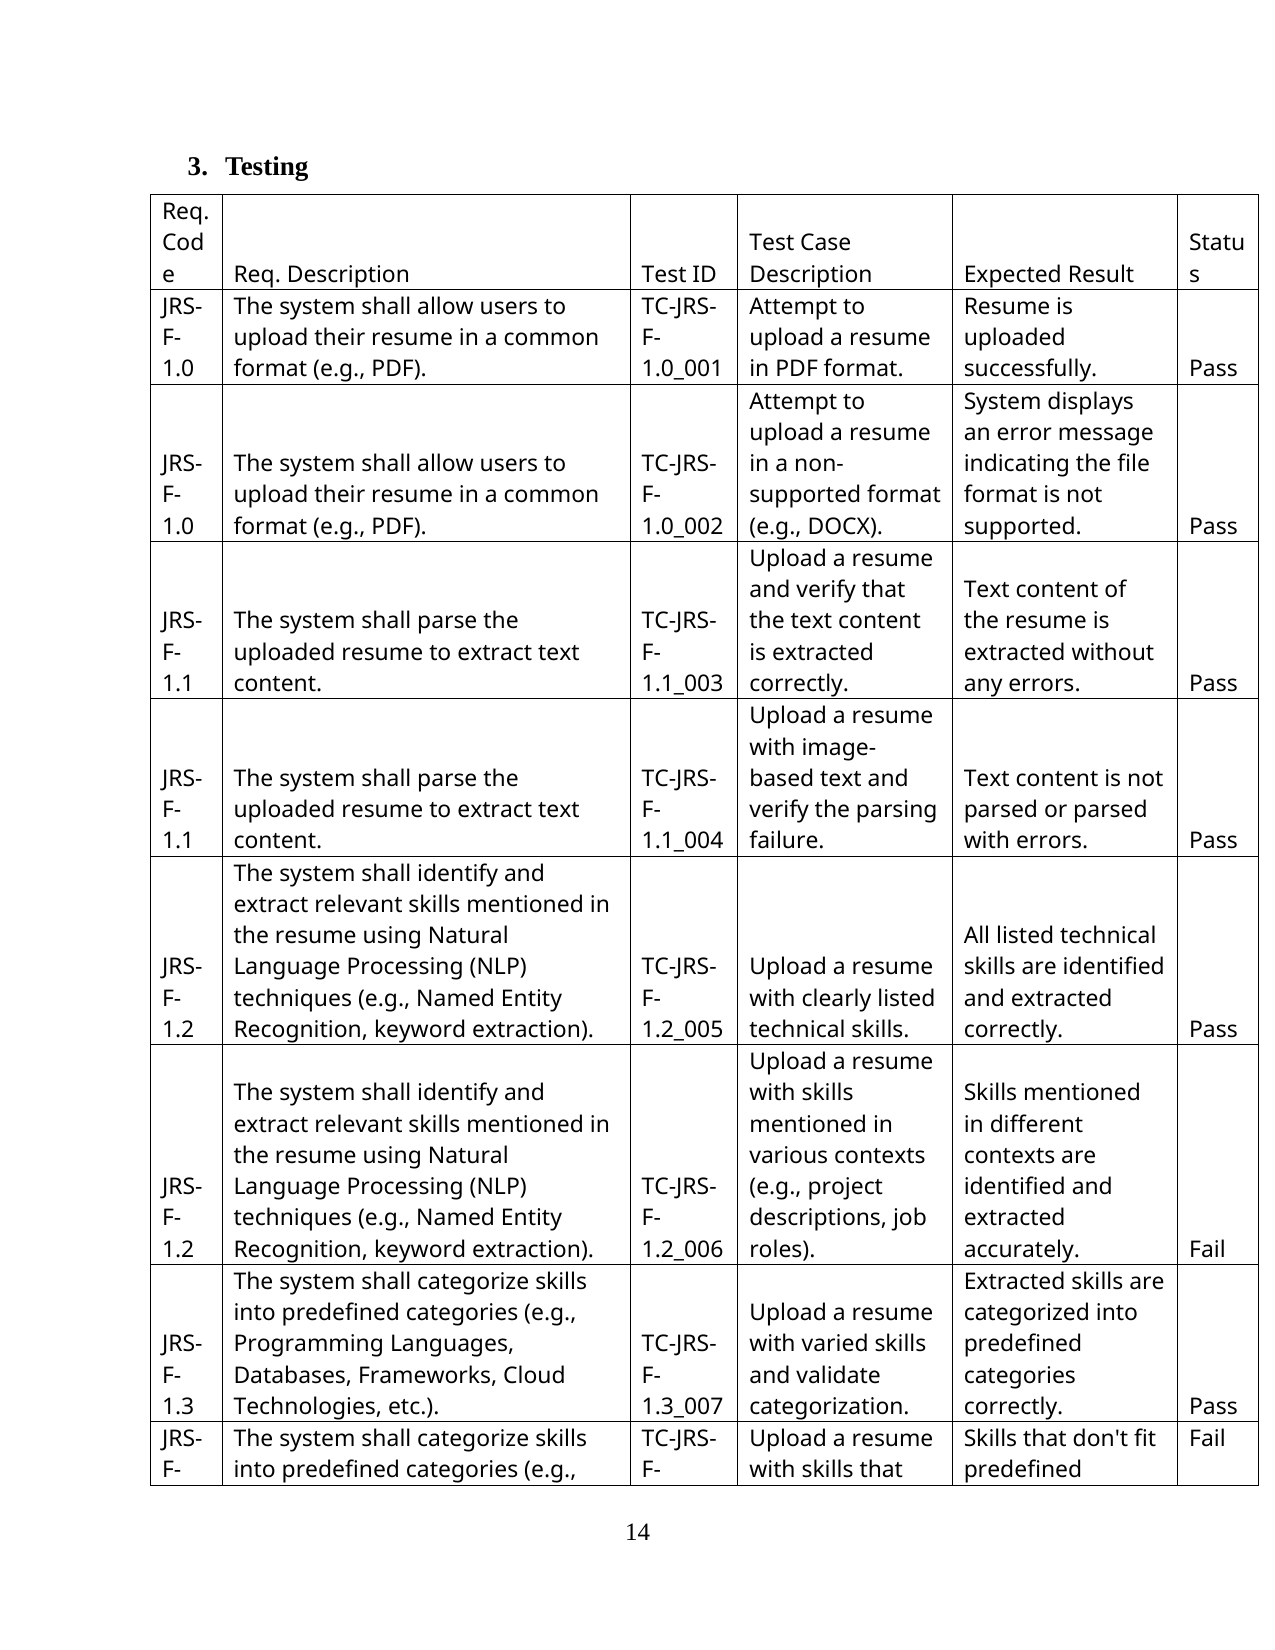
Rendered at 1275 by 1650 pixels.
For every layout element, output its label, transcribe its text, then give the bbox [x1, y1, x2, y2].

table_cell TC-JRS-F-1.2_005 [631, 857, 737, 1044]
table_cell Upload a resume and verify that the text content is extracted correctly. [738, 542, 952, 698]
table_header Req. Description [223, 195, 630, 289]
table_cell The system shall identify and extract relevant skills mentioned in the resume using Natural Language Processing (NLP) techniques (e.g., Named Entity Recognition, keyword extraction). [223, 857, 630, 1044]
table_cell JRS-F-1.0 [151, 385, 222, 541]
table_header Status [1178, 195, 1258, 289]
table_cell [738, 1422, 952, 1485]
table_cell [223, 1422, 630, 1485]
table_cell TC-JRS-F-1.3_007 [631, 1265, 737, 1421]
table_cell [953, 1422, 1177, 1485]
table_cell All listed technical skills are identified and extracted correctly. [953, 857, 1177, 1044]
table_cell Upload a resume with clearly listed technical skills. [738, 857, 952, 1044]
table_cell Text content is not parsed or parsed with errors. [953, 699, 1177, 856]
table_cell Pass [1178, 857, 1258, 1044]
table_cell Upload a resume with image-based text and verify the parsing failure. [738, 699, 952, 856]
table_cell JRS-F-1.3 [151, 1422, 222, 1485]
table_cell JRS-F-1.3 [151, 1265, 222, 1421]
table_cell The system shall allow users to upload their resume in a common format (e.g., PDF). [223, 290, 630, 384]
table_cell TC-JRS-F-1.1_004 [631, 699, 737, 856]
table_header Test ID [631, 195, 737, 289]
table_cell The system shall parse the uploaded resume to extract text content. [223, 542, 630, 698]
table_cell JRS-F-1.2 [151, 1045, 222, 1264]
table_cell Extracted skills are categorized into predefined categories correctly. [953, 1265, 1177, 1421]
table_cell Skills mentioned in different contexts are identified and extracted accurately. [953, 1045, 1177, 1264]
table_header Req. Code [151, 195, 222, 289]
table_cell The system shall allow users to upload their resume in a common format (e.g., PDF). [223, 385, 630, 541]
table_cell Pass [1178, 1265, 1258, 1421]
table_cell Fail [1178, 1045, 1258, 1264]
table_cell Text content of the resume is extracted without any errors. [953, 542, 1177, 698]
table_cell Attempt to upload a resume in PDF format. [738, 290, 952, 384]
table_cell TC-JRS-F-1.2_006 [631, 1045, 737, 1264]
table_cell JRS-F-1.0 [151, 290, 222, 384]
table_cell TC-JRS-F-1.0_002 [631, 385, 737, 541]
table_cell Fail [1178, 1422, 1258, 1485]
table_cell JRS-F-1.1 [151, 699, 222, 856]
table_cell Attempt to upload a resume in a non-supported format (e.g., DOCX). [738, 385, 952, 541]
table_cell TC-JRS-F-1.3_008 [631, 1422, 737, 1485]
table_cell TC-JRS-F-1.1_003 [631, 542, 737, 698]
table_cell Resume is uploaded successfully. [953, 290, 1177, 384]
table_cell Pass [1178, 290, 1258, 384]
table_cell TC-JRS-F-1.0_001 [631, 290, 737, 384]
table_cell Pass [1178, 699, 1258, 856]
subtitle Testing [187, 150, 1125, 181]
table_cell JRS-F-1.2 [151, 857, 222, 1044]
table_cell The system shall categorize skills into predefined categories (e.g., Programming Languages, Databases, Frameworks, Cloud Technologies, etc.). [223, 1265, 630, 1421]
table_cell The system shall parse the uploaded resume to extract text content. [223, 699, 630, 856]
table_cell Pass [1178, 542, 1258, 698]
table_cell System displays an error message indicating the file format is not supported. [953, 385, 1177, 541]
table_cell Upload a resume with skills mentioned in various contexts (e.g., project descriptions, job roles). [738, 1045, 952, 1264]
table_cell Upload a resume with varied skills and validate categorization. [738, 1265, 952, 1421]
table_cell JRS-F-1.1 [151, 542, 222, 698]
table_header Test Case Description [738, 195, 952, 289]
table_cell The system shall identify and extract relevant skills mentioned in the resume using Natural Language Processing (NLP) techniques (e.g., Named Entity Recognition, keyword extraction). [223, 1045, 630, 1264]
table_header Expected Result [953, 195, 1177, 289]
table_cell Pass [1178, 385, 1258, 541]
